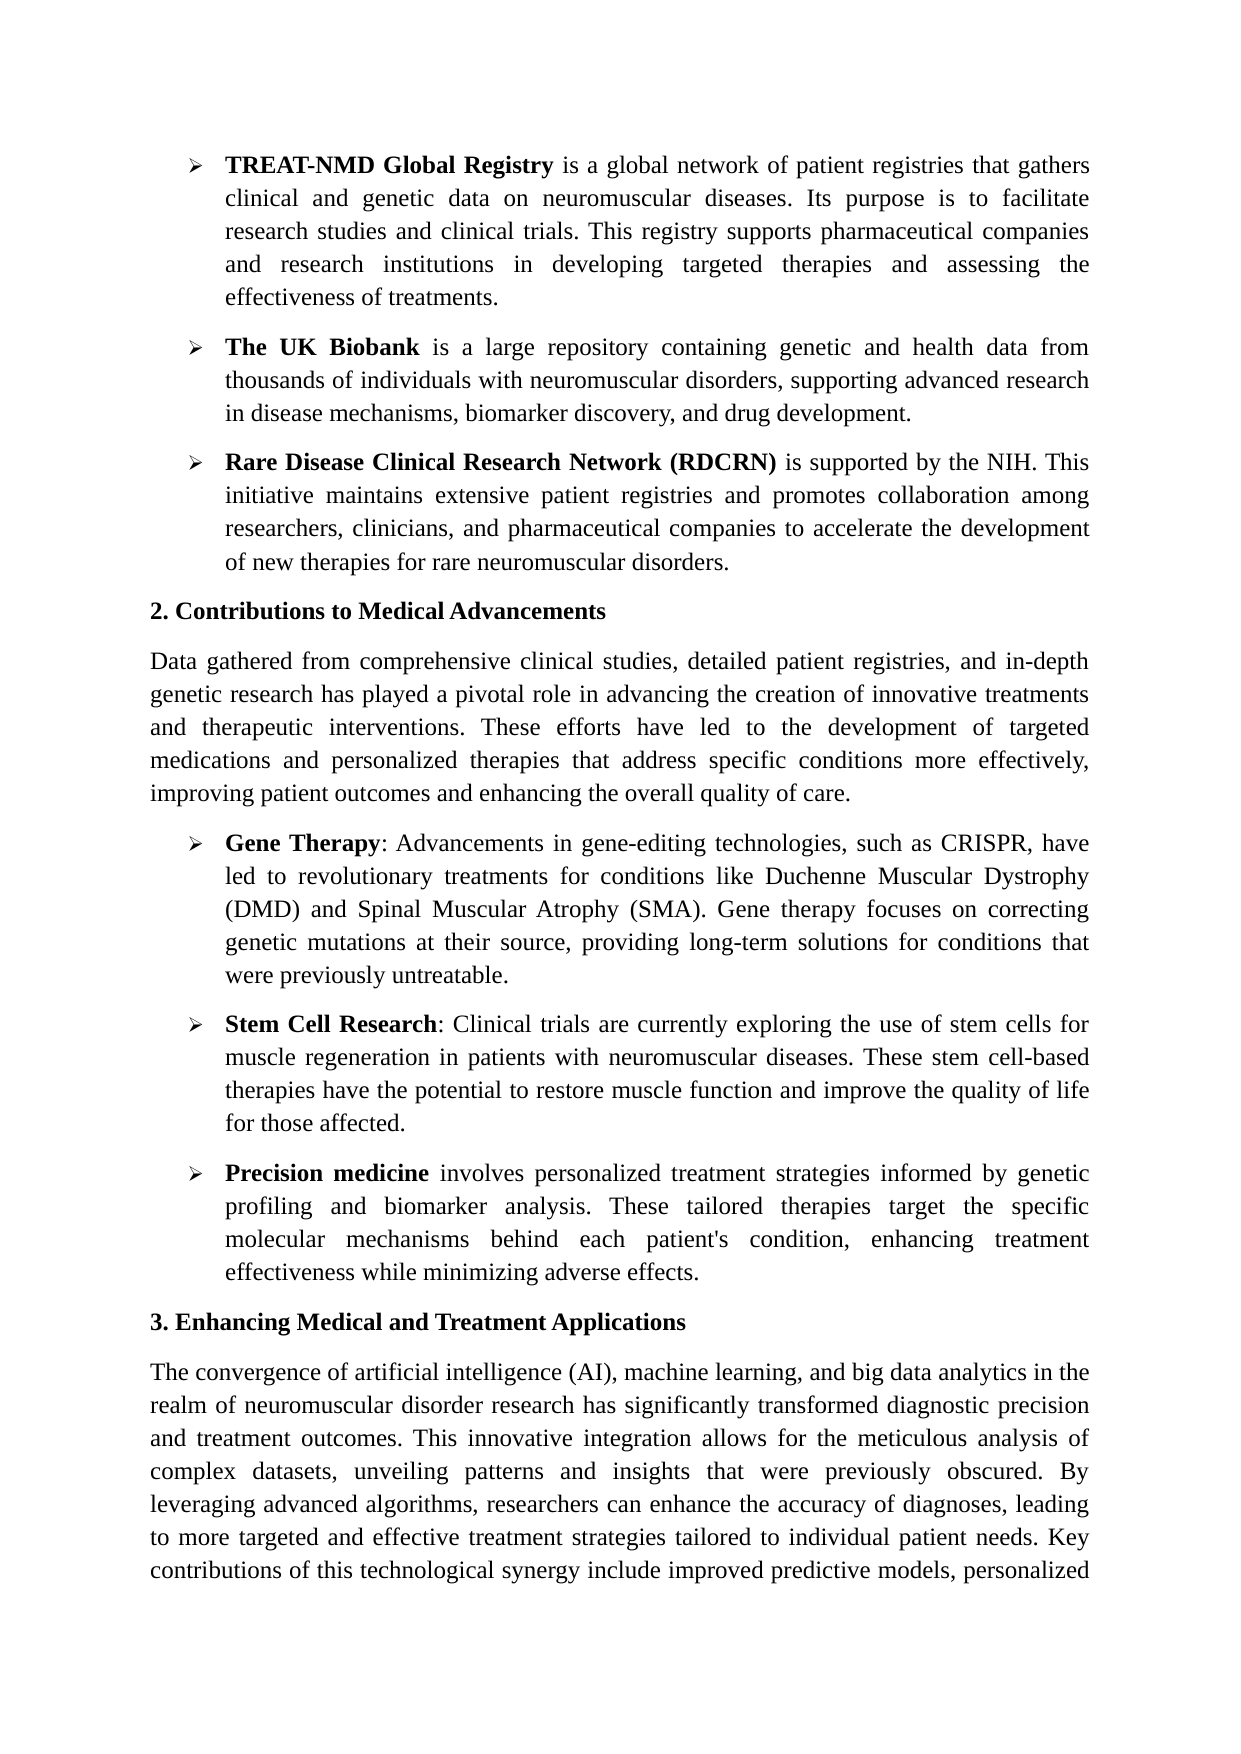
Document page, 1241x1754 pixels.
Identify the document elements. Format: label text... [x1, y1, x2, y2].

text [150, 1357, 1090, 1583]
list Stem Cell Research: Clinical trials are currently exploring the use of stem cells for muscle regeneration in patients with neuromuscular diseases. These stem cell-based therapies have the potential to restore muscle function and improve the quality of life for those affected. [187, 1009, 1090, 1137]
list Rare Disease Clinical Research Network (RDCRN) is supported by the NIH. This initiative maintains extensive patient registries and promotes collaboration among researchers, clinicians, and pharmaceutical companies to accelerate the development of new therapies for rare neuromuscular disorders. [187, 447, 1090, 575]
text 2. Contributions to Medical Advancements [150, 596, 1090, 625]
text 3. Enhancing Medical and Treatment Applications [150, 1307, 1090, 1336]
list The UK Biobank is a large repository containing genetic and health data from thousands of individuals with neuromuscular disorders, supporting advanced research in disease mechanisms, biomarker discovery, and drug development. [187, 332, 1090, 427]
list TREAT-NMD Global Registry is a global network of patient registries that gathers clinical and genetic data on neuromuscular diseases. Its purpose is to facilitate research studies and clinical trials. This registry supports pharmaceutical companies and research institutions in developing targeted therapies and assessing the effectiveness of treatments. [187, 150, 1090, 311]
list Precision medicine involves personalized treatment strategies informed by genetic profiling and biomarker analysis. These tailored therapies target the specific molecular mechanisms behind each patient's condition, enhancing treatment effectiveness while minimizing adverse effects. [187, 1158, 1090, 1286]
text Data gathered from comprehensive clinical studies, detailed patient registries, and in-depth genetic research has played a pivotal role in advancing the creation of innovative treatments and therapeutic interventions. These efforts have led to the development of targeted medications and personalized therapies that address specific conditions more effectively, improving patient outcomes and enhancing the overall quality of care. [150, 646, 1090, 807]
list Gene Therapy: Advancements in gene-editing technologies, such as CRISPR, have led to revolutionary treatments for conditions like Duchenne Muscular Dystrophy (DMD) and Spinal Muscular Atrophy (SMA). Gene therapy focuses on correcting genetic mutations at their source, providing long-term solutions for conditions that were previously untreatable. [187, 828, 1090, 988]
